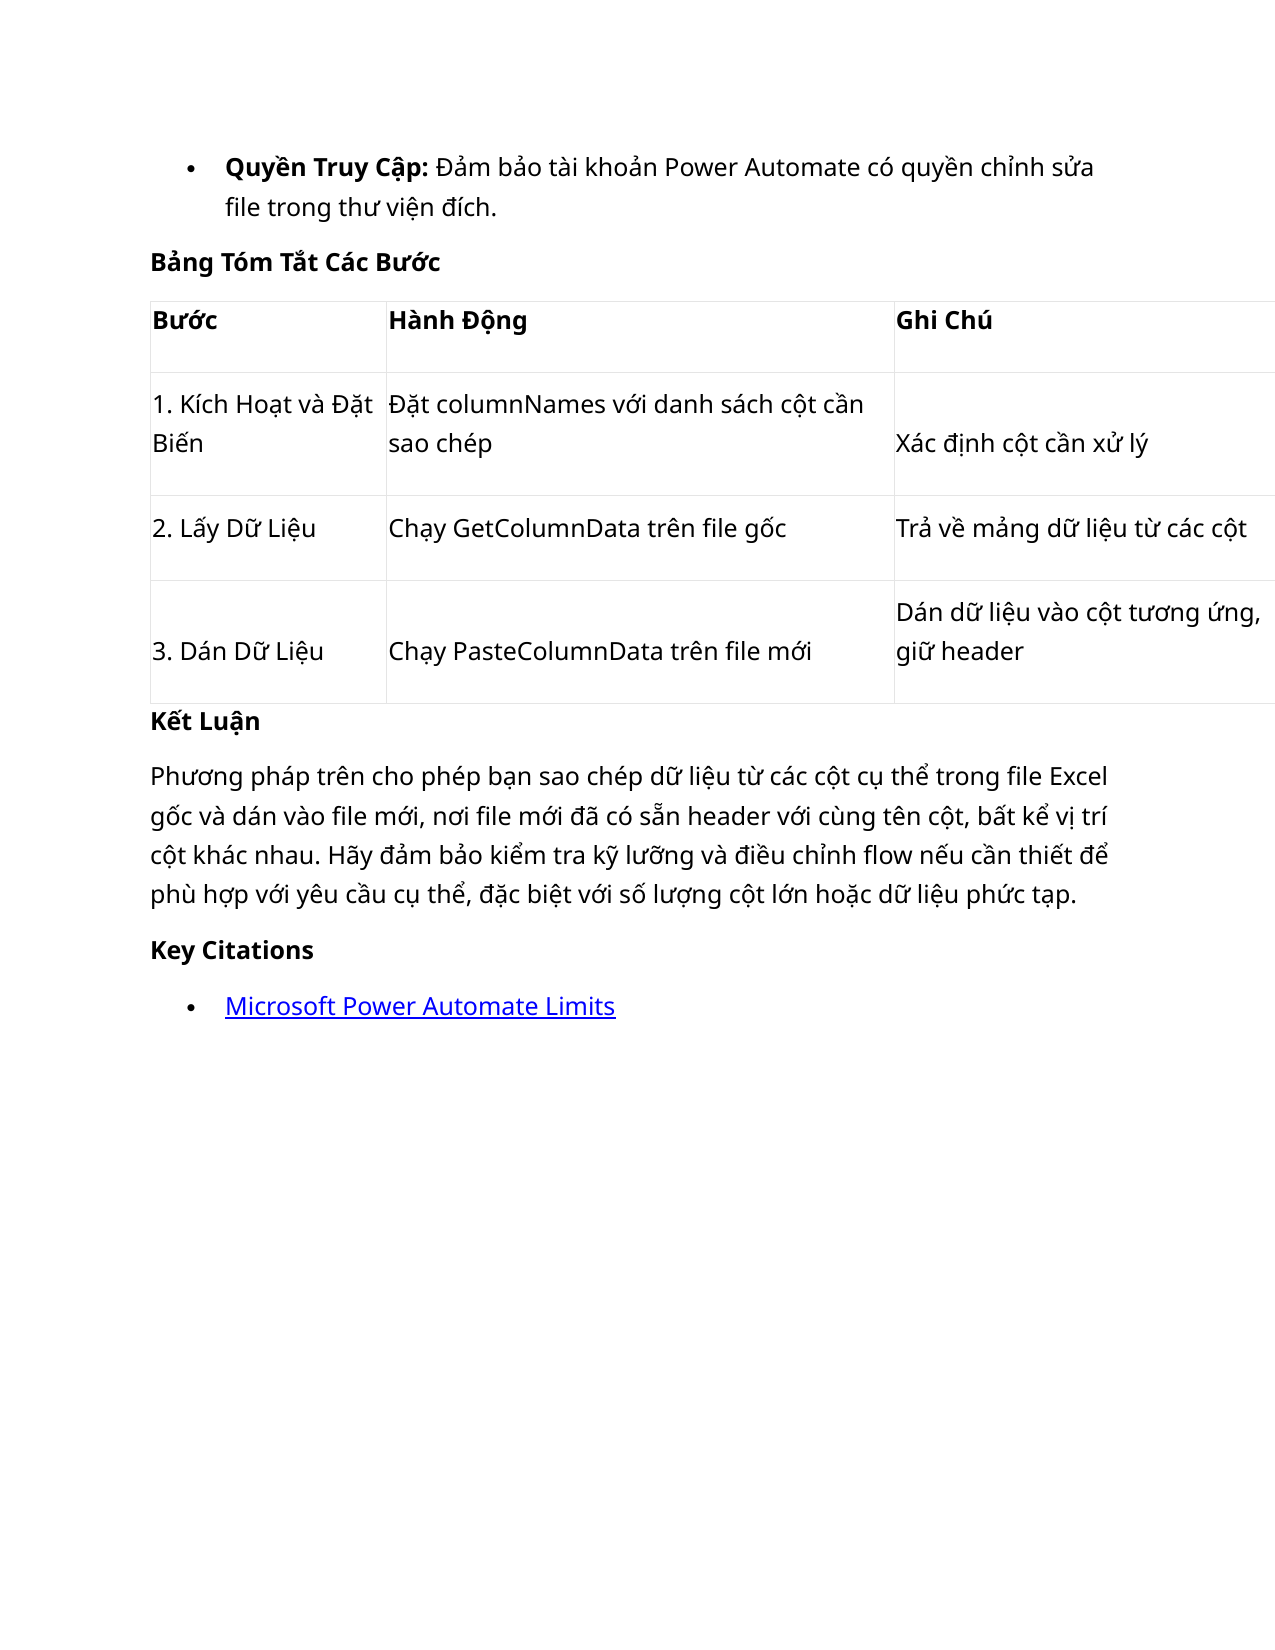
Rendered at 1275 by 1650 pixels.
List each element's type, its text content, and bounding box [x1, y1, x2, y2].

table_cell Chạy PasteColumnData trên file mới [387, 581, 894, 703]
text Bảng Tóm Tắt Các Bước [150, 245, 1125, 279]
table_cell 3. Dán Dữ Liệu [151, 581, 386, 703]
table_cell Trả về mảng dữ liệu từ các cột [895, 496, 1275, 579]
table_cell Chạy GetColumnData trên file gốc [387, 496, 894, 579]
table_cell 2. Lấy Dữ Liệu [151, 496, 386, 579]
list Microsoft Power Automate Limits [187, 988, 1125, 1022]
table_cell 1. Kích Hoạt và Đặt Biến [151, 373, 386, 495]
table_header Ghi Chú [895, 302, 1275, 372]
table_cell Dán dữ liệu vào cột tương ứng, giữ header [895, 581, 1275, 703]
table_header Hành Động [387, 302, 894, 372]
table_cell Xác định cột cần xử lý [895, 373, 1275, 495]
text Phương pháp trên cho phép bạn sao chép dữ liệu từ các cột cụ thể trong file Excel gốc và dán vào file mới, nơi file mới đã có sẵn header với cùng tên cột, bất kể vị trí cột khác nhau. Hãy đảm bảo kiểm tra kỹ lưỡng và điều chỉnh flow nếu cần thiết để phù hợp với yêu cầu cụ thể, đặc biệt với số lượng cột lớn hoặc dữ liệu phức tạp. [150, 759, 1125, 911]
table_header Bước [151, 302, 386, 372]
text Kết Luận [150, 704, 1125, 737]
list Quyền Truy Cập: Đảm bảo tài khoản Power Automate có quyền chỉnh sửa file trong thư viện đích. [187, 150, 1125, 223]
text Key Citations [150, 932, 1125, 966]
table_cell Đặt columnNames với danh sách cột cần sao chép [387, 373, 894, 495]
